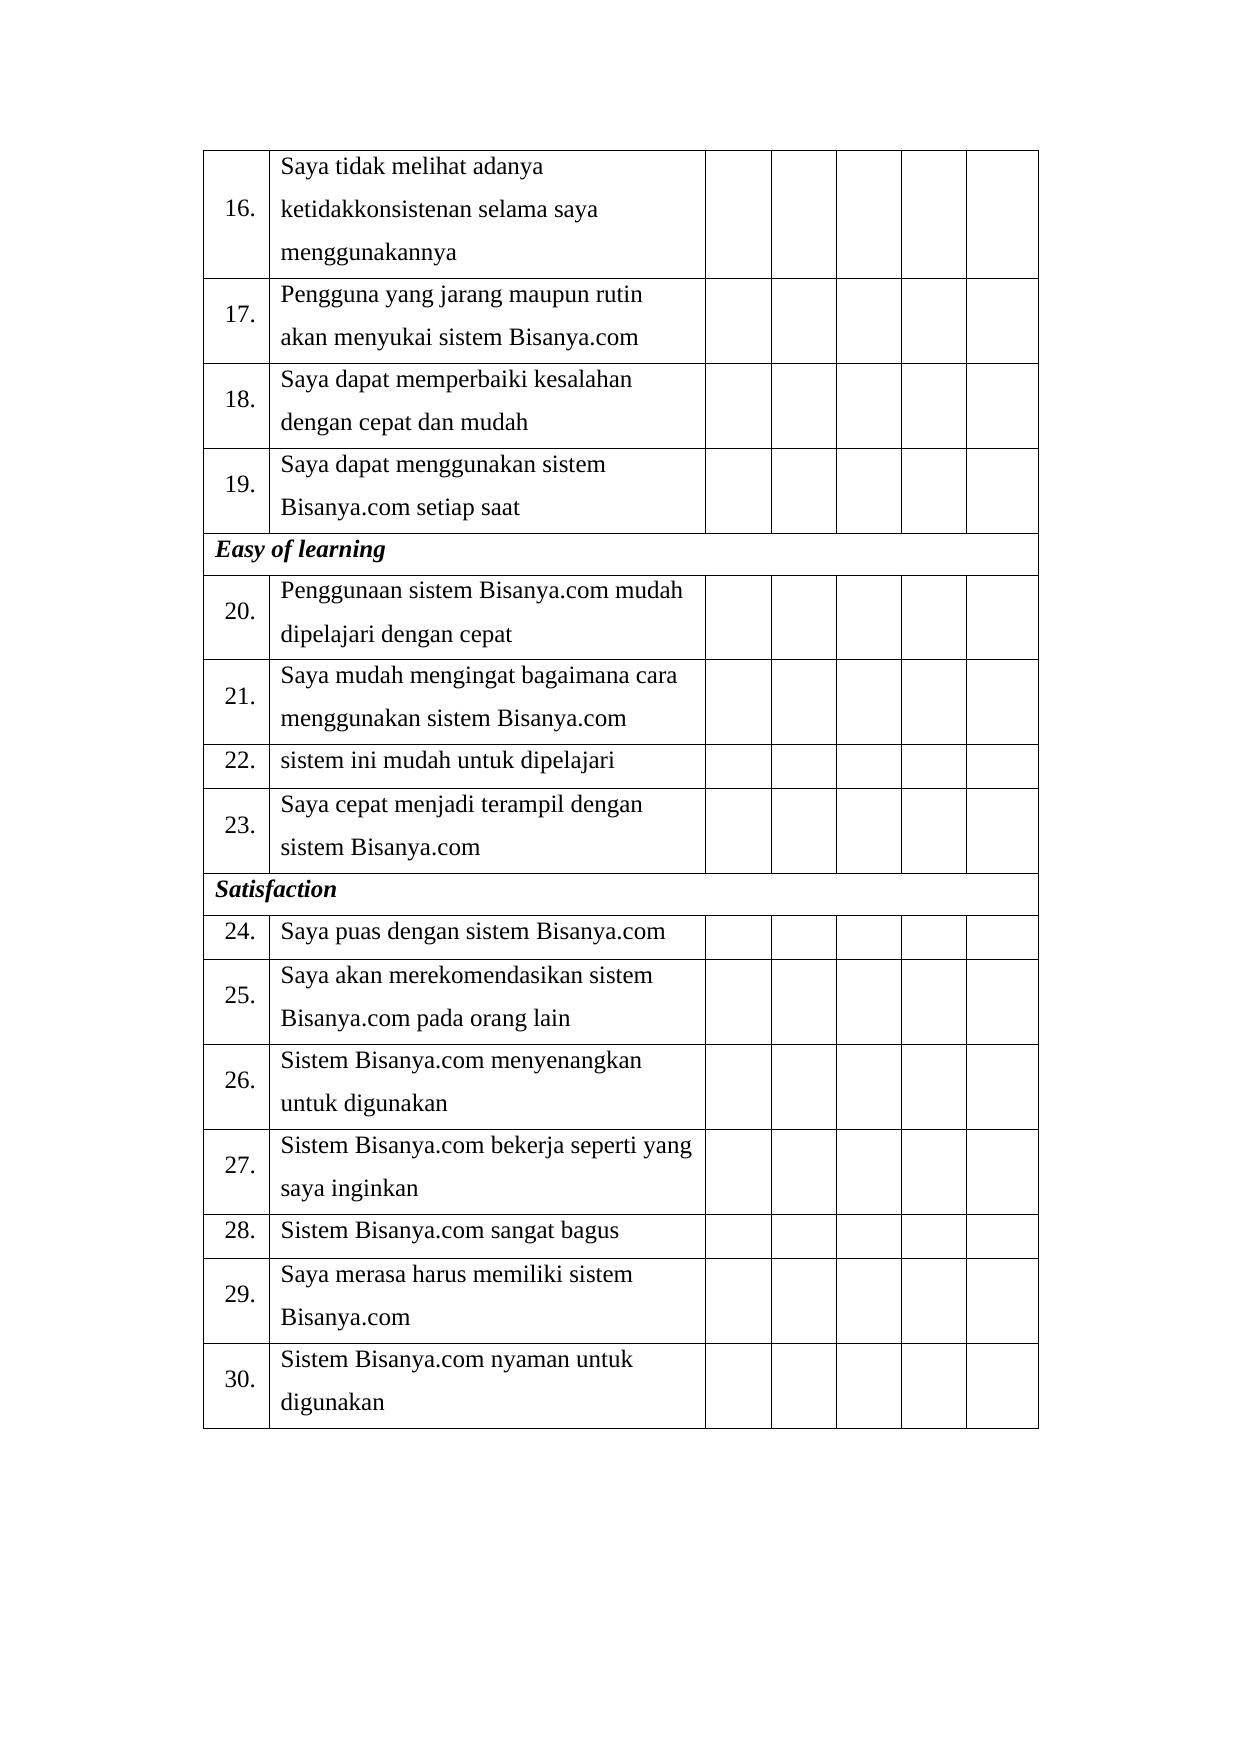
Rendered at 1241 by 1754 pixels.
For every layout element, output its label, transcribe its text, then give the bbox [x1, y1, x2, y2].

table_cell [772, 1259, 836, 1343]
table_cell [967, 279, 1038, 363]
table_cell [837, 660, 901, 744]
table_cell [204, 1045, 269, 1129]
table_cell [204, 364, 269, 448]
table_cell [204, 1130, 269, 1214]
table_cell [204, 1344, 269, 1428]
table_cell [204, 151, 269, 278]
table_cell [204, 279, 269, 363]
table_cell [837, 1344, 901, 1428]
table_cell [967, 1130, 1038, 1214]
table_cell [967, 151, 1038, 278]
table_cell [706, 1130, 771, 1214]
table_cell [772, 449, 836, 533]
table_cell [967, 960, 1038, 1044]
table_cell Saya dapat menggunakan sistem Bisanya.com setiap saat [270, 449, 705, 533]
table_cell [967, 1045, 1038, 1129]
table_cell [706, 960, 771, 1044]
table_cell [902, 1215, 966, 1258]
table_cell [837, 279, 901, 363]
table_cell [772, 960, 836, 1044]
table_cell Sistem Bisanya.com sangat bagus [270, 1215, 705, 1258]
table_cell [706, 789, 771, 873]
table_cell [772, 576, 836, 659]
table_cell [902, 1130, 966, 1214]
table_cell Saya puas dengan sistem Bisanya.com [270, 916, 705, 959]
table_cell [204, 745, 269, 788]
table_cell [204, 789, 269, 873]
table_cell [902, 960, 966, 1044]
table_cell [967, 576, 1038, 659]
table_cell [837, 960, 901, 1044]
table_cell [837, 1259, 901, 1343]
table_cell [902, 1045, 966, 1129]
table_cell Penggunaan sistem Bisanya.com mudah dipelajari dengan cepat [270, 576, 705, 659]
table_cell [967, 1259, 1038, 1343]
table_cell [772, 151, 836, 278]
table_cell [967, 745, 1038, 788]
table_cell [967, 1344, 1038, 1428]
table_cell [772, 1344, 836, 1428]
table_cell [902, 916, 966, 959]
table_cell [837, 1045, 901, 1129]
table_cell [967, 449, 1038, 533]
table_cell [837, 364, 901, 448]
table_cell [706, 449, 771, 533]
table_cell Saya tidak melihat adanya ketidakkonsistenan selama saya menggunakannya [270, 151, 705, 278]
table_cell [902, 151, 966, 278]
table_cell [837, 916, 901, 959]
table_cell [967, 1215, 1038, 1258]
table_cell [772, 364, 836, 448]
table_cell [837, 576, 901, 659]
table_cell [837, 789, 901, 873]
table_cell [706, 1045, 771, 1129]
table_cell [706, 151, 771, 278]
table_cell [837, 745, 901, 788]
table_cell [772, 1215, 836, 1258]
table_cell [706, 1344, 771, 1428]
table_cell [772, 660, 836, 744]
table_cell [902, 745, 966, 788]
table_cell [837, 151, 901, 278]
table_cell [772, 789, 836, 873]
table_cell [204, 576, 269, 659]
table_cell [902, 364, 966, 448]
table_cell [902, 279, 966, 363]
table_cell [204, 960, 269, 1044]
table_cell [706, 1259, 771, 1343]
table_cell [967, 789, 1038, 873]
table_cell [837, 1215, 901, 1258]
table_cell [204, 660, 269, 744]
table_cell [706, 364, 771, 448]
table_cell [204, 449, 269, 533]
table_cell [204, 1215, 269, 1258]
table_cell [902, 576, 966, 659]
table_cell [967, 660, 1038, 744]
table_cell [967, 364, 1038, 448]
table_cell [772, 279, 836, 363]
table_cell Easy of learning [204, 534, 1038, 574]
table_cell [837, 449, 901, 533]
table_cell [706, 1215, 771, 1258]
table_cell [772, 1045, 836, 1129]
table_cell [706, 576, 771, 659]
table_cell Pengguna yang jarang maupun rutin akan menyukai sistem Bisanya.com [270, 279, 705, 363]
table_cell [204, 1259, 269, 1343]
table_cell [772, 1130, 836, 1214]
table_cell sistem ini mudah untuk dipelajari [270, 745, 705, 788]
table_cell Sistem Bisanya.com menyenangkan untuk digunakan [270, 1045, 705, 1129]
table_cell [902, 1259, 966, 1343]
table_cell Sistem Bisanya.com nyaman untuk digunakan [270, 1344, 705, 1428]
table_cell Saya cepat menjadi terampil dengan sistem Bisanya.com [270, 789, 705, 873]
table_cell [837, 1130, 901, 1214]
table_cell Saya mudah mengingat bagaimana cara menggunakan sistem Bisanya.com [270, 660, 705, 744]
table_cell [902, 660, 966, 744]
table_cell [772, 916, 836, 959]
table_cell [706, 745, 771, 788]
table_cell Saya akan merekomendasikan sistem Bisanya.com pada orang lain [270, 960, 705, 1044]
table_cell Satisfaction [204, 874, 1038, 915]
table_cell [902, 449, 966, 533]
table_cell Sistem Bisanya.com bekerja seperti yang saya inginkan [270, 1130, 705, 1214]
table_cell [706, 660, 771, 744]
table_cell [706, 916, 771, 959]
table_cell [772, 745, 836, 788]
table_cell [706, 279, 771, 363]
table_cell Saya merasa harus memiliki sistem Bisanya.com [270, 1259, 705, 1343]
table_cell [902, 1344, 966, 1428]
table_cell [902, 789, 966, 873]
table_cell [967, 916, 1038, 959]
table_cell [204, 916, 269, 959]
table_cell Saya dapat memperbaiki kesalahan dengan cepat dan mudah [270, 364, 705, 448]
